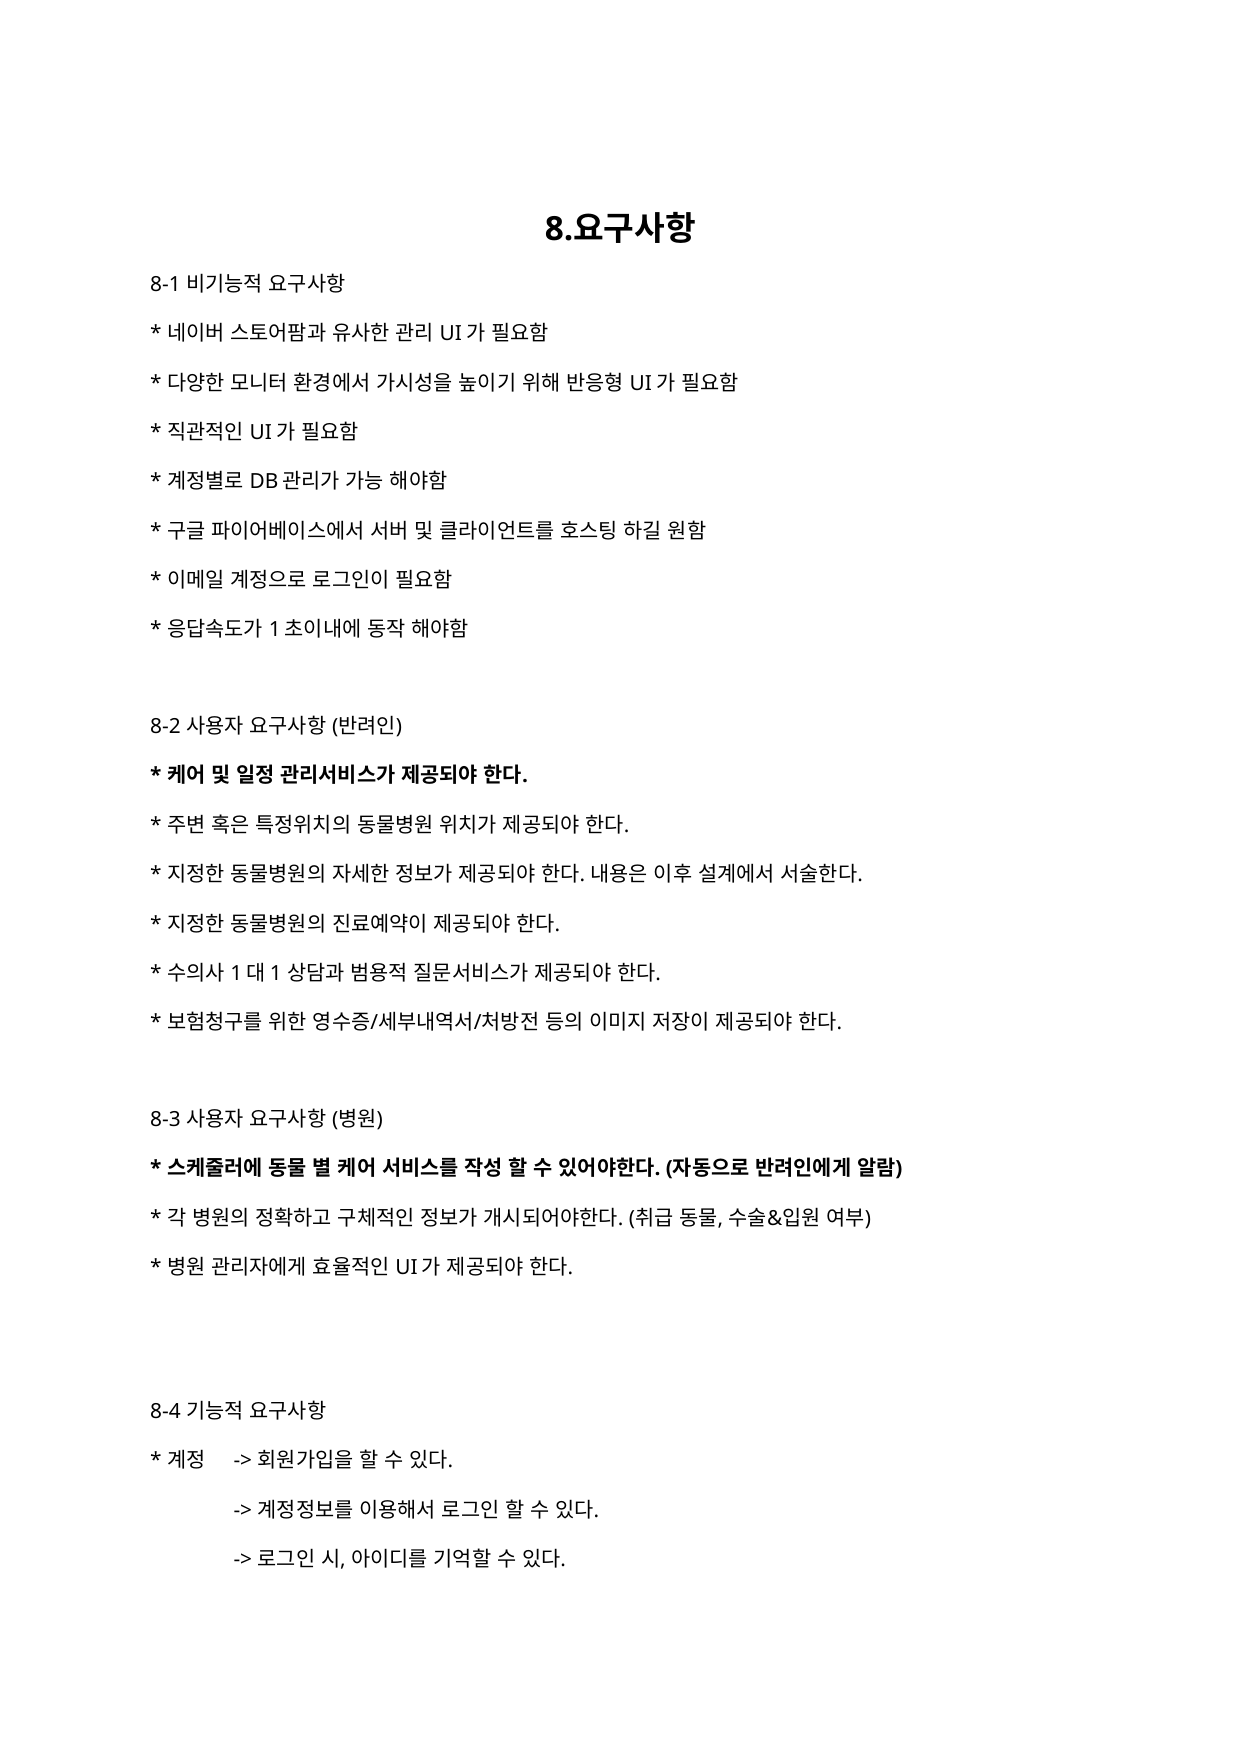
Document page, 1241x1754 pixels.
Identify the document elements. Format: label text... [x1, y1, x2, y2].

text * 각 병원의 정확하고 구체적인 정보가 개시되어야한다. (취급 동물, 수술&입원 여부) [150, 1201, 1090, 1231]
text * 다양한 모니터 환경에서 가시성을 높이기 위해 반응형 UI가 필요함 [150, 366, 1090, 396]
text * 보험청구를 위한 영수증/세부내역서/처방전 등의 이미지 저장이 제공되야 한다. [150, 1006, 1090, 1036]
text -> 로그인 시, 아이디를 기억할 수 있다. [150, 1542, 1090, 1573]
text 8-1 비기능적 요구사항 [150, 267, 1090, 297]
text * 지정한 동물병원의 자세한 정보가 제공되야 한다. 내용은 이후 설계에서 서술한다. [150, 857, 1090, 888]
text * 구글 파이어베이스에서 서버 및 클라이언트를 호스팅 하길 원함 [150, 514, 1090, 544]
text * 스케줄러에 동물 별 케어 서비스를 작성 할 수 있어야한다. (자동으로 반려인에게 알람) [150, 1152, 1090, 1182]
text * 병원 관리자에게 효율적인 UI가 제공되야 한다. [150, 1250, 1090, 1281]
text 8-4 기능적 요구사항 [150, 1394, 1090, 1424]
text * 케어 및 일정 관리서비스가 제공되야 한다. [150, 759, 1090, 789]
text * 직관적인 UI가 필요함 [150, 415, 1090, 445]
text -> 계정정보를 이용해서 로그인 할 수 있다. [150, 1493, 1090, 1523]
text * 이메일 계정으로 로그인이 필요함 [150, 563, 1090, 593]
text * 계정 -> 회원가입을 할 수 있다. [150, 1444, 1090, 1474]
text * 주변 혹은 특정위치의 동물병원 위치가 제공되야 한다. [150, 808, 1090, 838]
text 8-3 사용자 요구사항 (병원) [150, 1102, 1090, 1132]
text * 수의사 1대1 상담과 범용적 질문서비스가 제공되야 한다. [150, 956, 1090, 986]
title 8.요구사항 [150, 202, 1090, 251]
text 8-2 사용자 요구사항 (반려인) [150, 709, 1090, 739]
text * 지정한 동물병원의 진료예약이 제공되야 한다. [150, 907, 1090, 937]
text * 계정별로 DB관리가 가능 해야함 [150, 464, 1090, 495]
text * 응답속도가 1초이내에 동작 해야함 [150, 613, 1090, 643]
text * 네이버 스토어팜과 유사한 관리 UI가 필요함 [150, 316, 1090, 347]
